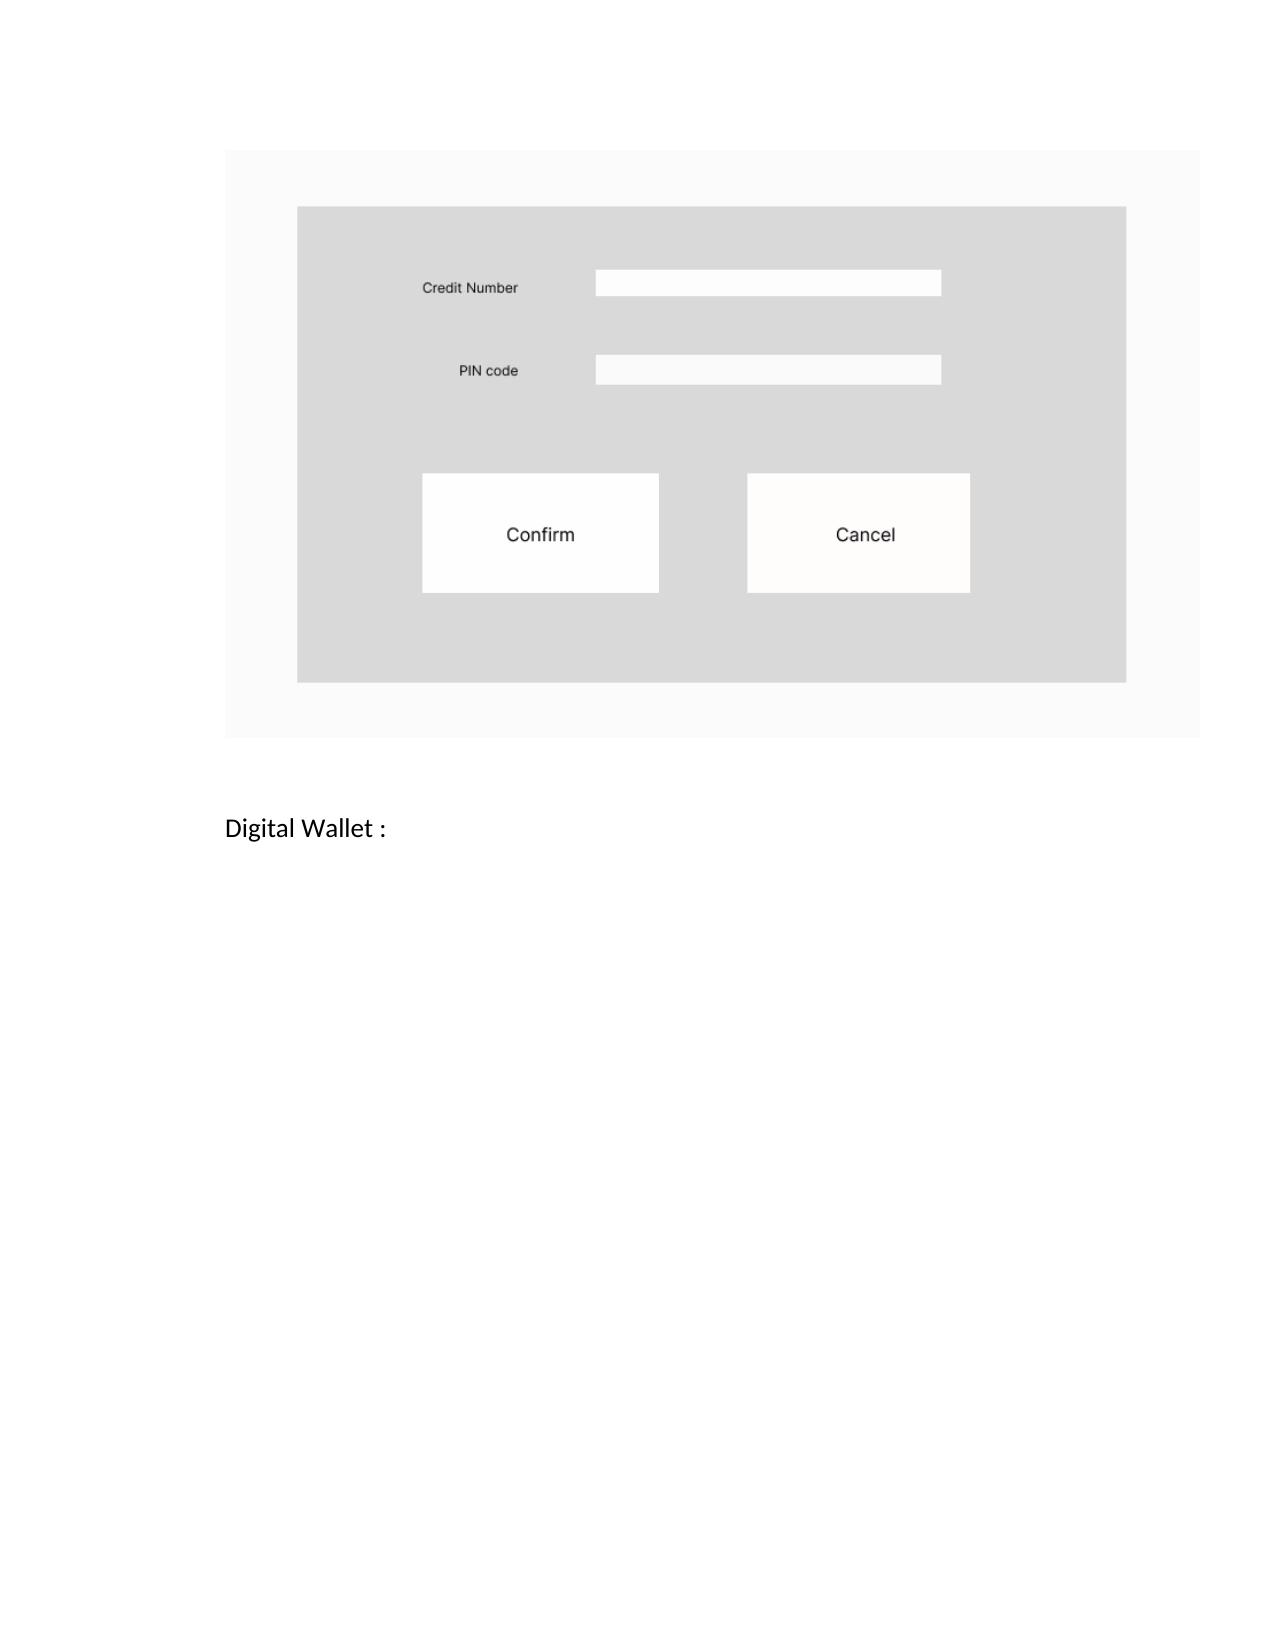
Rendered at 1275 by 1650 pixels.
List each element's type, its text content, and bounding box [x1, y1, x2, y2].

picture [225, 150, 1200, 738]
list Digital Wallet : [225, 811, 1125, 844]
